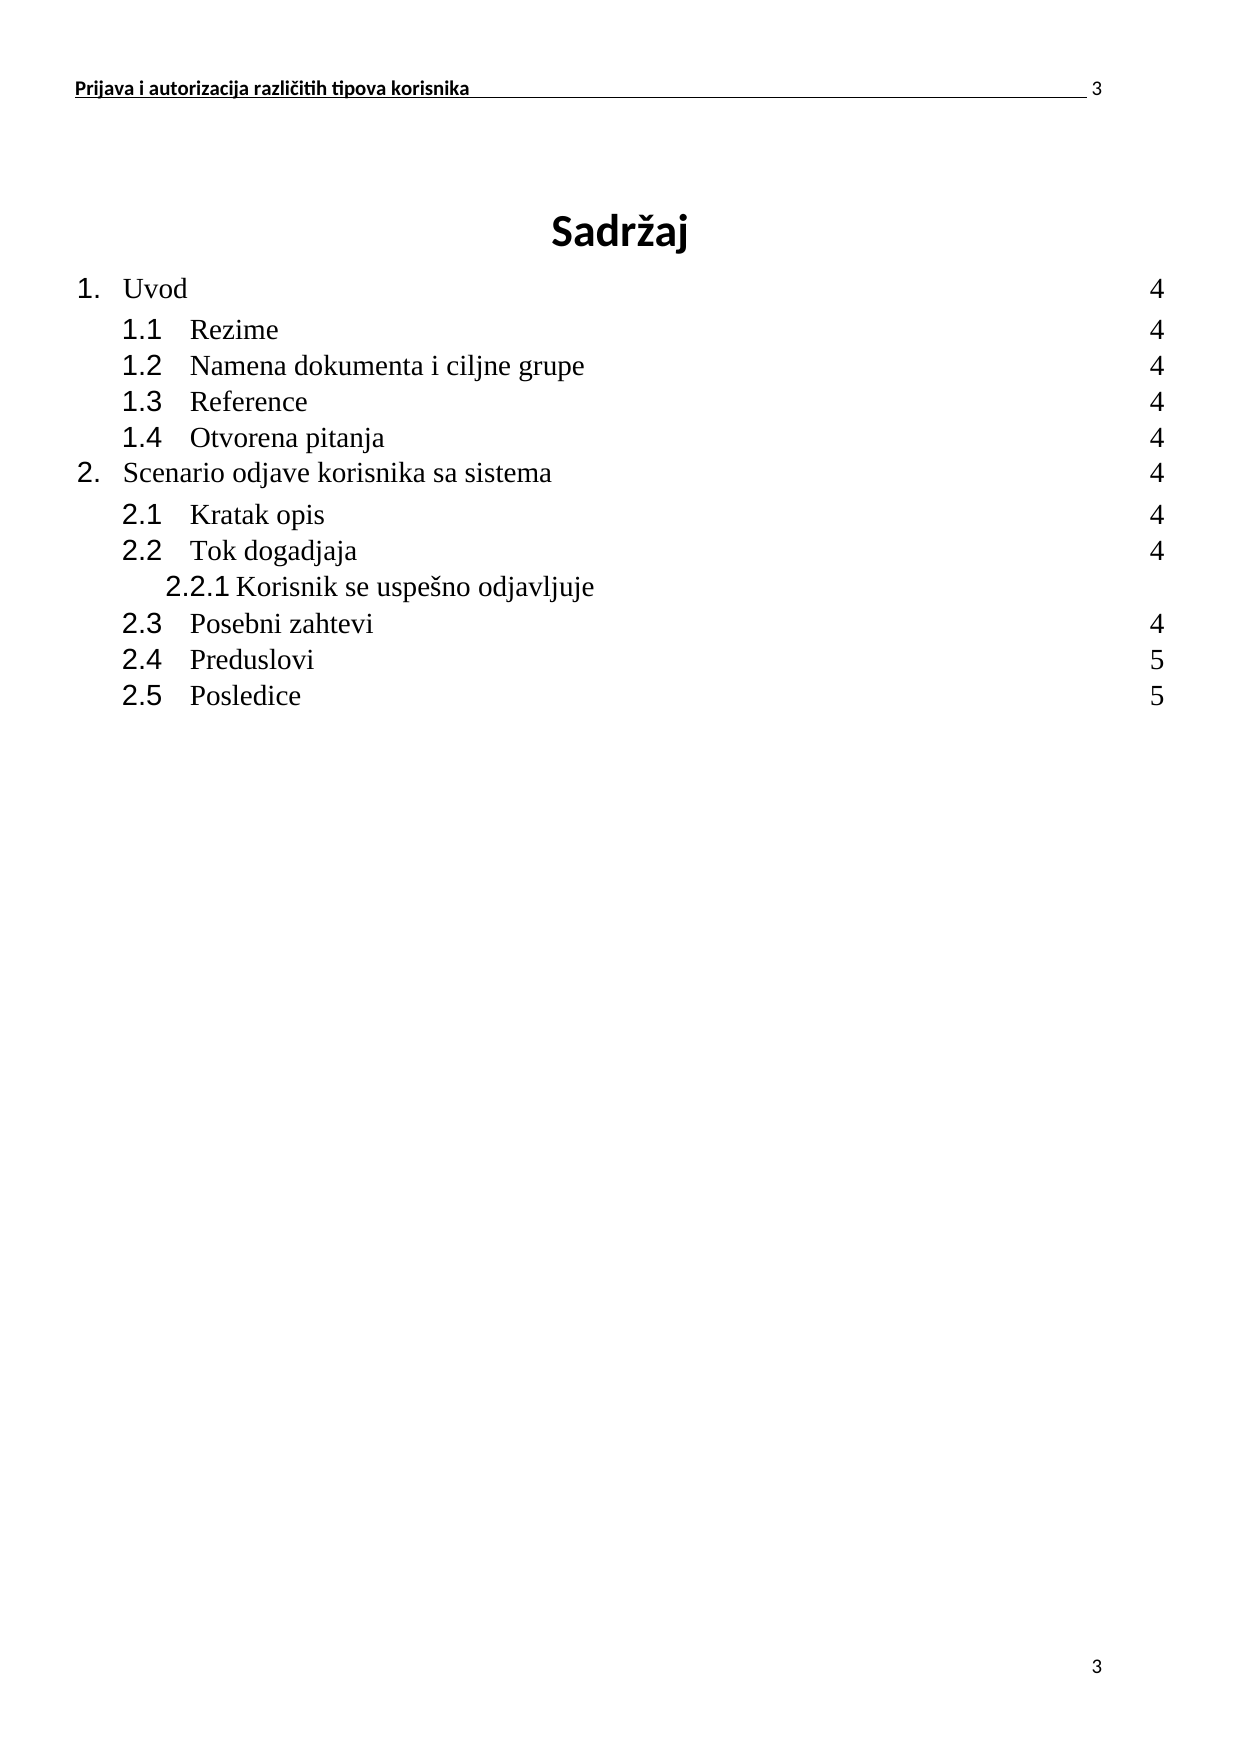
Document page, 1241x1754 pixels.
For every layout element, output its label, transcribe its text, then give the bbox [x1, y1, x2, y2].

text Sadržaj [75, 202, 1165, 258]
